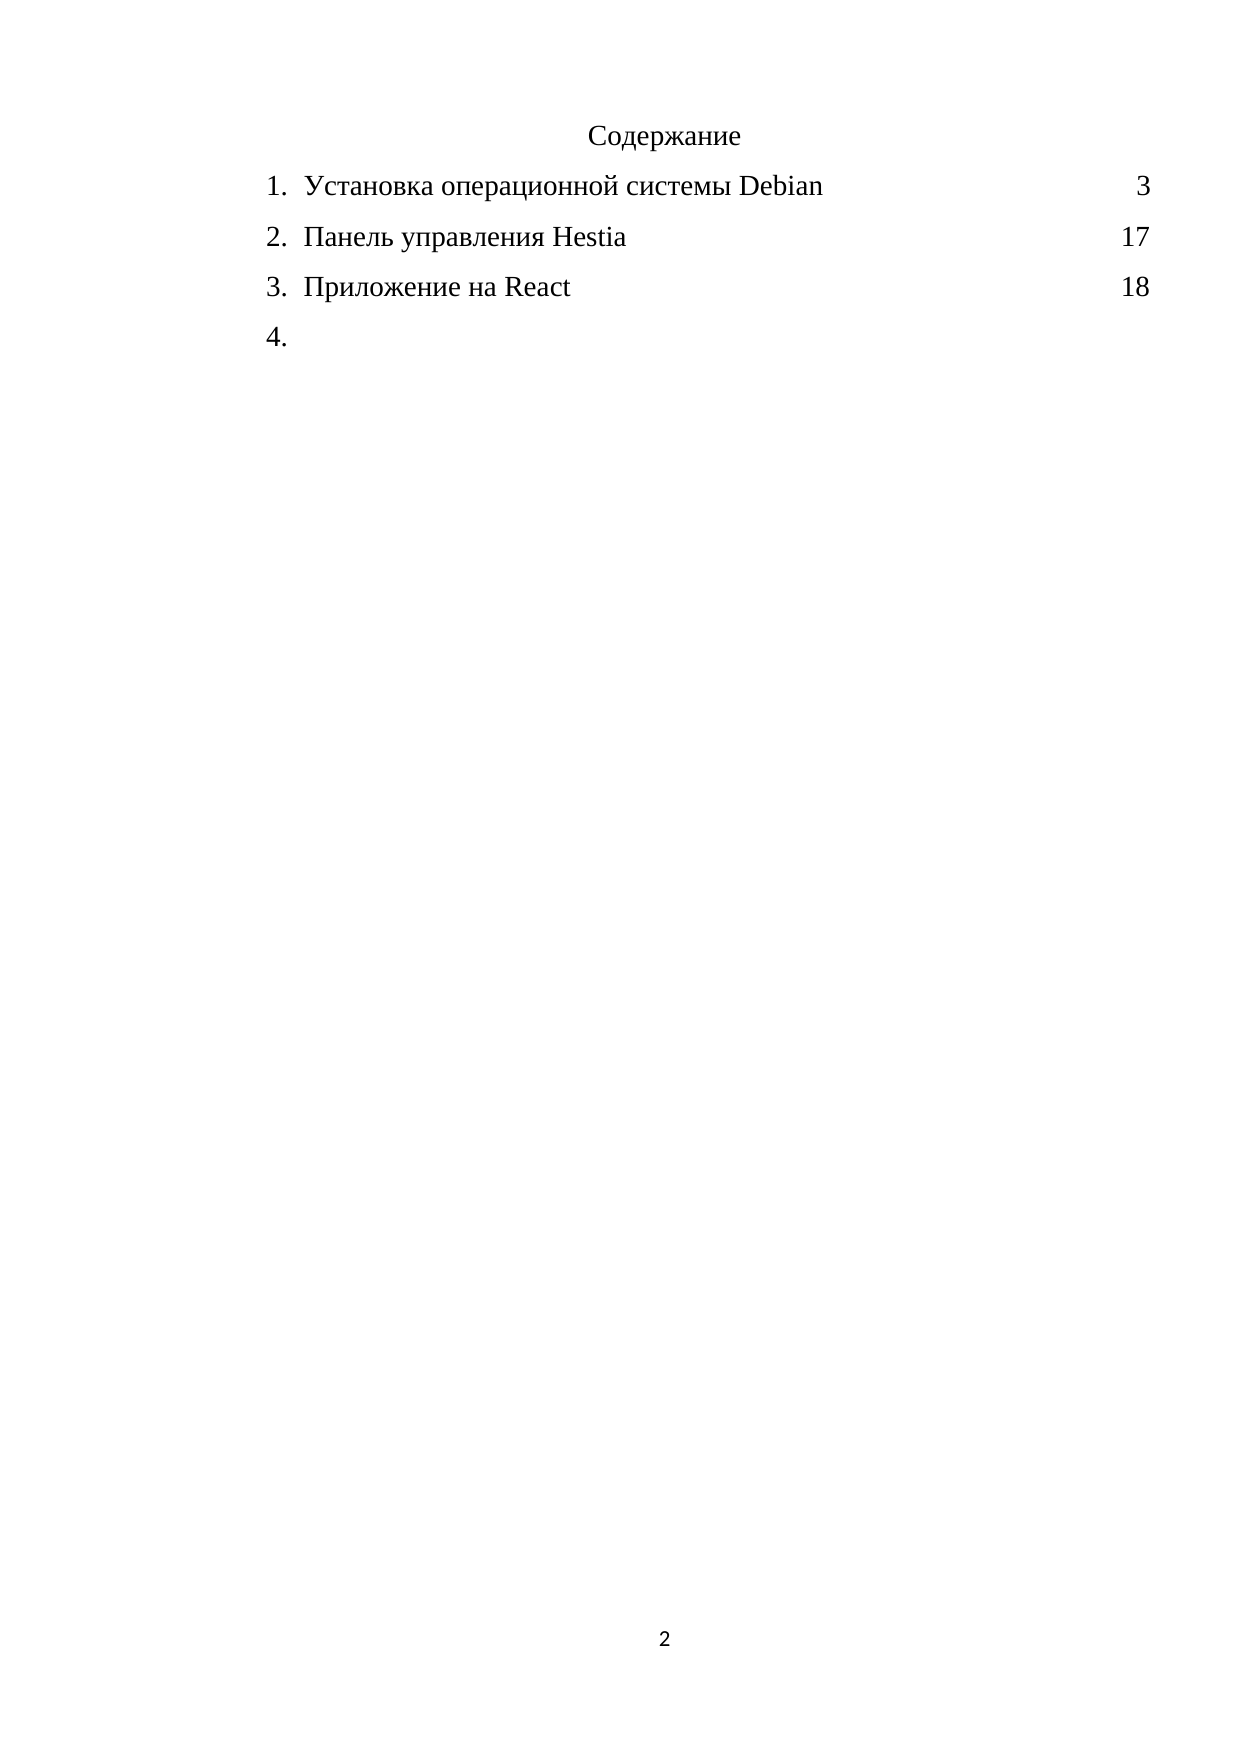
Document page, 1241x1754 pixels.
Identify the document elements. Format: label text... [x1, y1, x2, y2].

list Установка операционной системы Debian 3 [266, 168, 1152, 202]
list Панель управления Hestia 17 [266, 219, 1152, 252]
list Приложение на React 18 [266, 269, 1152, 303]
text Содержание [177, 118, 1152, 152]
